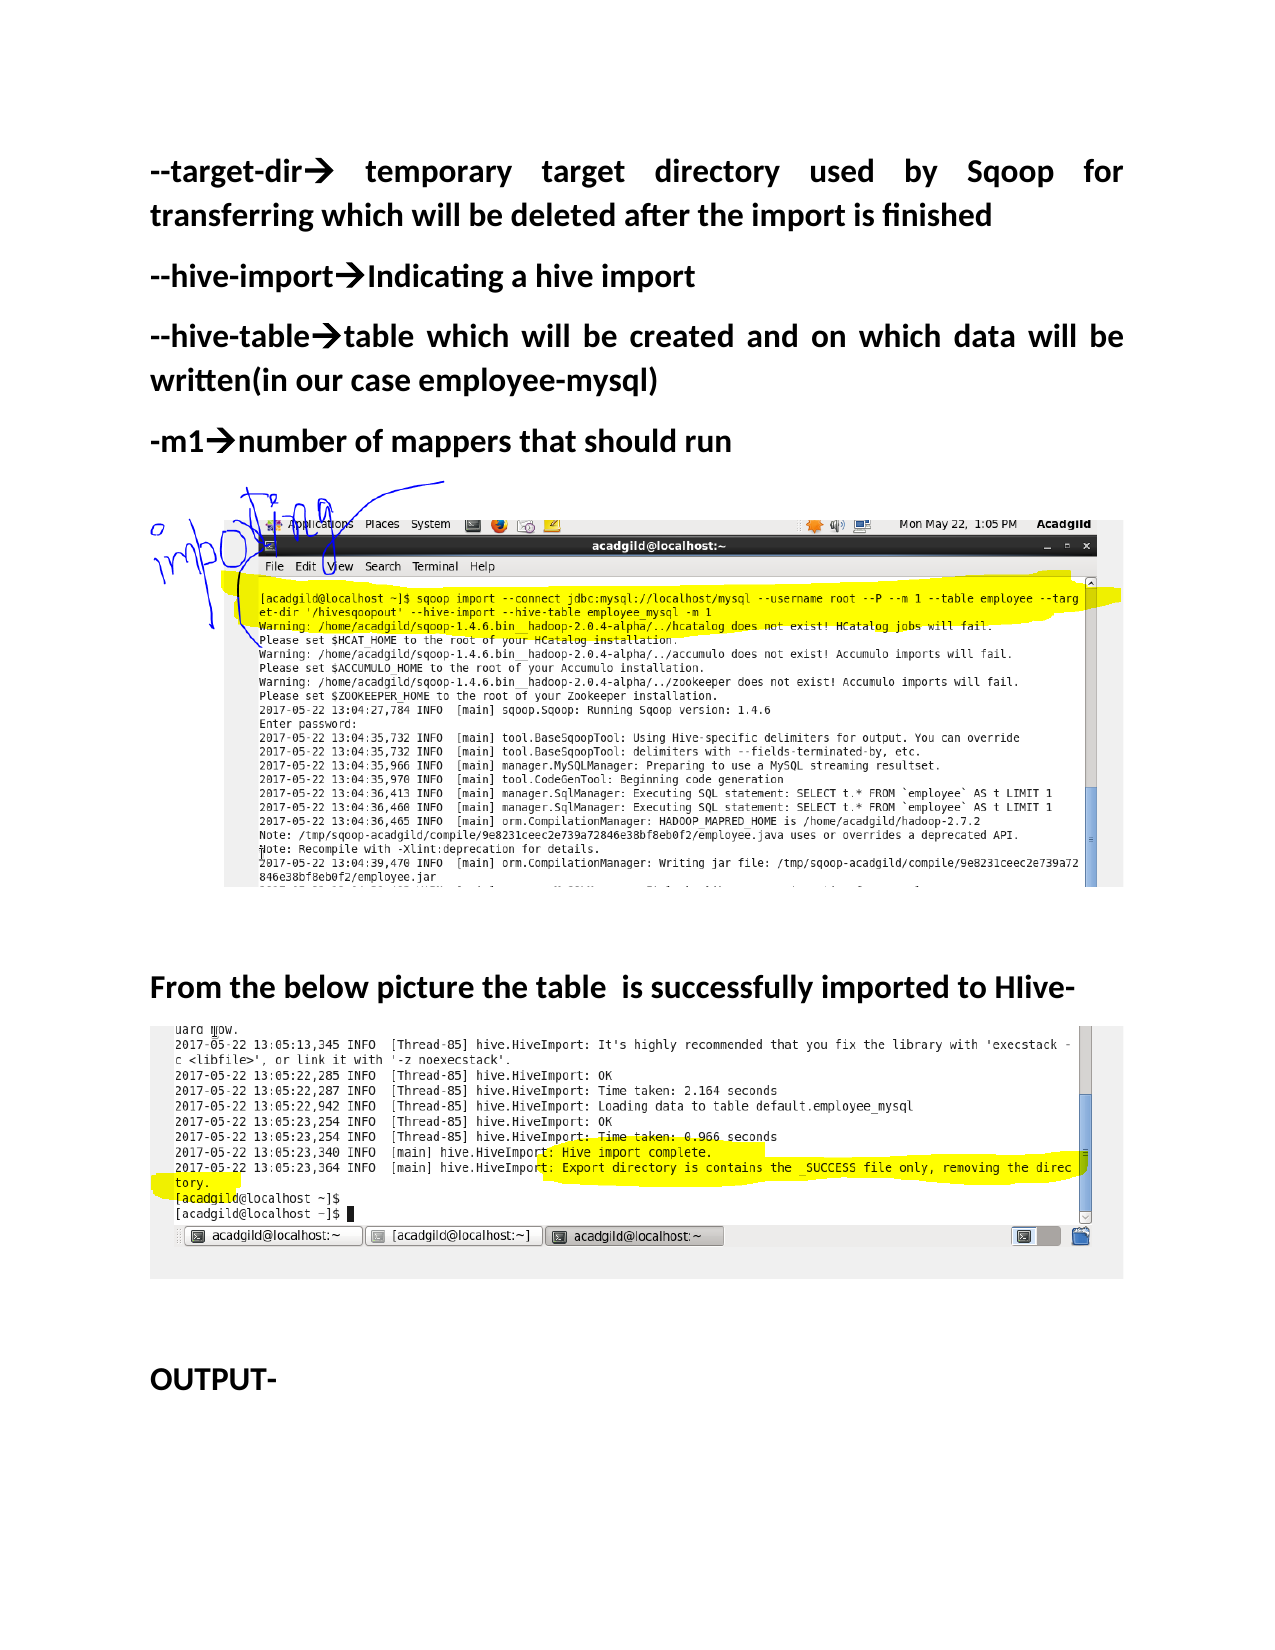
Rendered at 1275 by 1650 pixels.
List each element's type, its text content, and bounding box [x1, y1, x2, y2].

text From the below picture the table is successfully imported to HIive- [150, 966, 1125, 1007]
text --target-dir temporary target directory used by Sqoop for transferring which will be deleted after the import is finished [150, 150, 1125, 235]
text --hive-tabletable which will be created and on which data will be written(in our case employee-mysql) [150, 315, 1125, 400]
text OUTPUT- [150, 1358, 1125, 1398]
text --hive-importIndicating a hive import [150, 254, 1125, 295]
text -m1number of mappers that should run [150, 420, 1125, 461]
picture [150, 1026, 1124, 1279]
picture [150, 480, 1124, 887]
